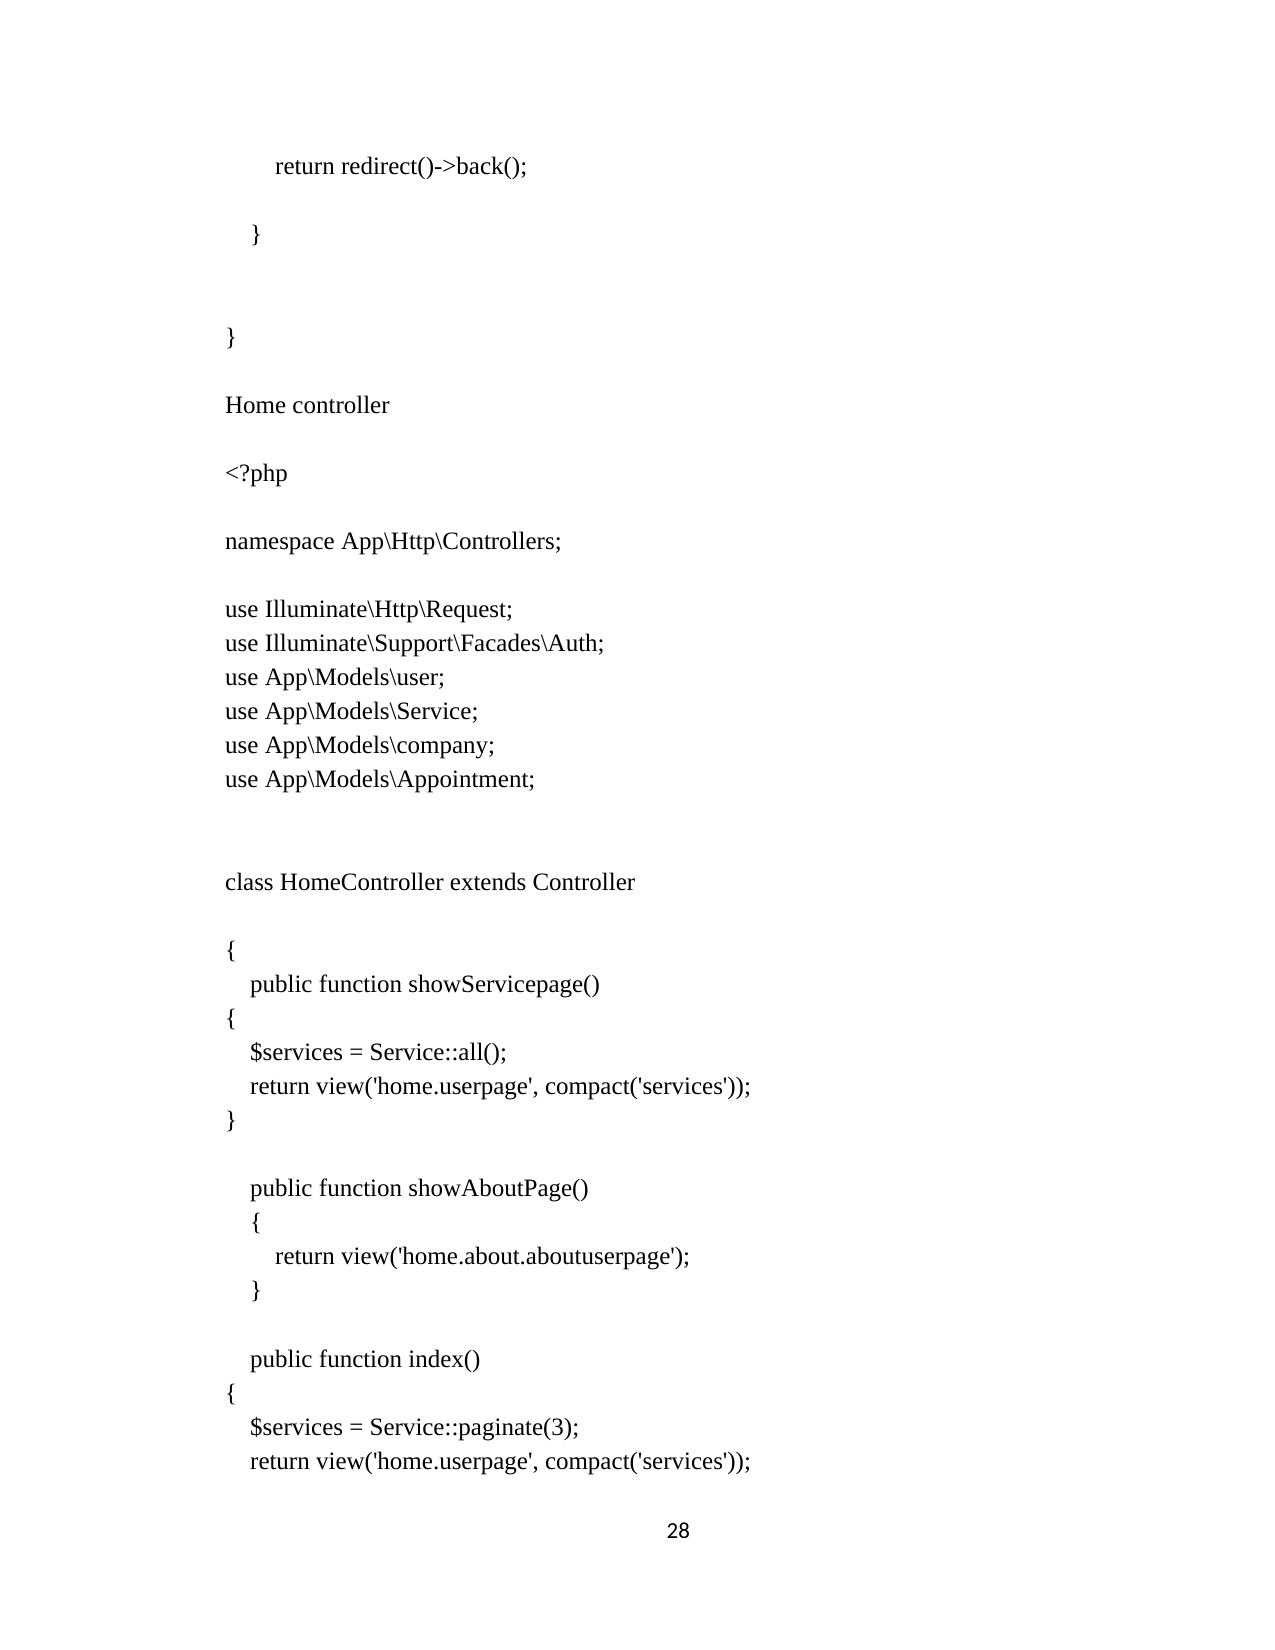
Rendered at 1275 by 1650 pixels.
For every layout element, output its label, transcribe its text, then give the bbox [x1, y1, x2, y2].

text $services = Service::all(); [225, 1037, 1131, 1066]
text public function index() [225, 1344, 1131, 1372]
text class HomeController extends Controller [225, 867, 1131, 896]
text { [225, 1003, 1131, 1032]
text <?php [225, 458, 1131, 487]
text { [225, 935, 1131, 964]
text return view('home.about.aboutuserpage'); [225, 1241, 1131, 1270]
text use Illuminate\Support\Facades\Auth; [225, 628, 1131, 657]
text } [225, 1105, 1131, 1134]
text Home controller [225, 390, 1131, 419]
text } [225, 1276, 1131, 1304]
text { [225, 1207, 1131, 1236]
text } [225, 322, 1131, 351]
text $services = Service::paginate(3); [225, 1412, 1131, 1441]
text } [225, 219, 1131, 248]
text use App\Models\Appointment; [225, 764, 1131, 793]
text public function showAboutPage() [225, 1173, 1131, 1202]
text return view('home.userpage', compact('services')); [225, 1071, 1131, 1100]
text public function showServicepage() [225, 969, 1131, 998]
text use Illuminate\Http\Request; [225, 594, 1131, 623]
text { [225, 1378, 1131, 1406]
text return redirect()->back(); [225, 151, 1131, 180]
text namespace App\Http\Controllers; [225, 526, 1131, 555]
text return view('home.userpage', compact('services')); [225, 1446, 1131, 1474]
text use App\Models\Service; [225, 696, 1131, 725]
text use App\Models\company; [225, 731, 1131, 759]
text use App\Models\user; [225, 662, 1131, 691]
